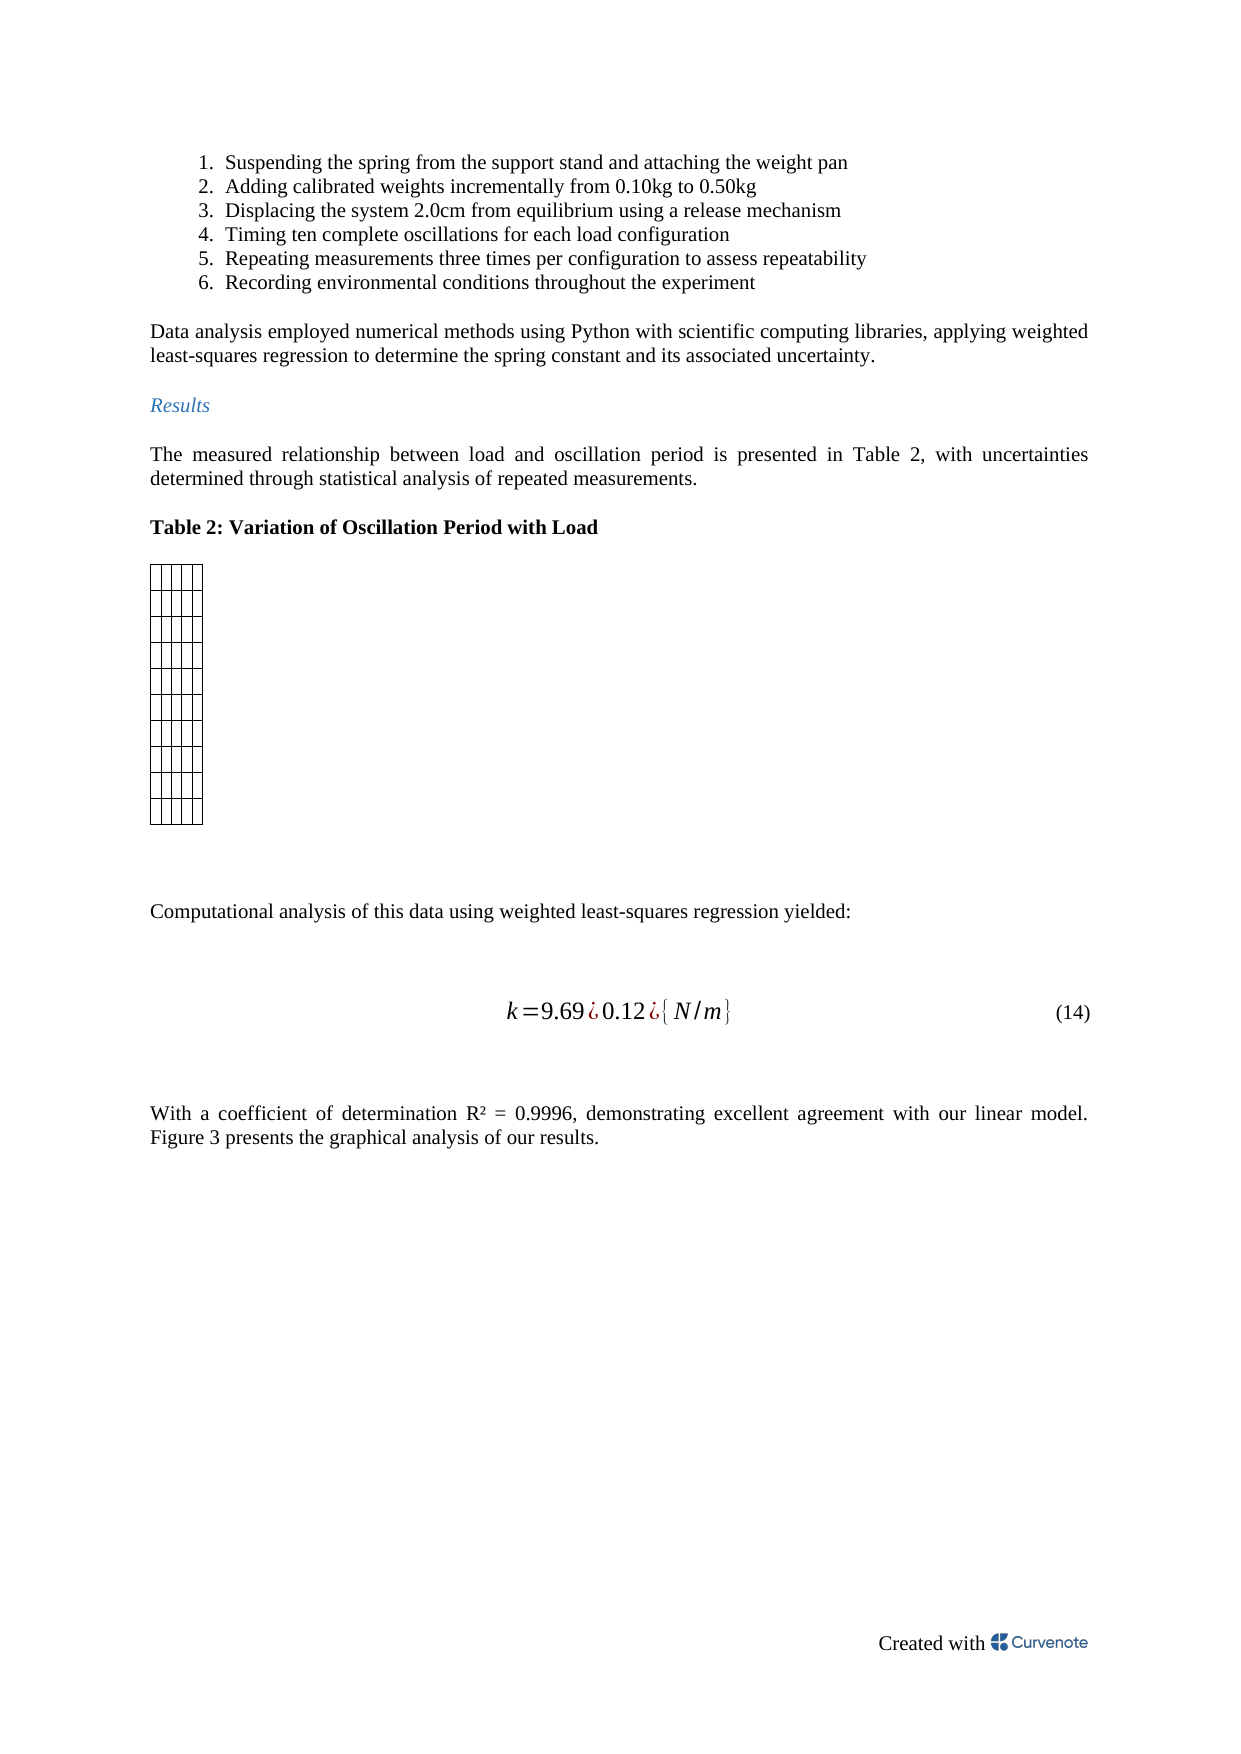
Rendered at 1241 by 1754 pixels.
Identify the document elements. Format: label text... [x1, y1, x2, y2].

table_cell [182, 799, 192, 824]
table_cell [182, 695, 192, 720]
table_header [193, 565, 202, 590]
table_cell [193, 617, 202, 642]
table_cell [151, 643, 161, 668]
text The measured relationship between load and oscillation period is presented in Table 2, with uncertainties determined through statistical analysis of repeated measurements. [150, 442, 1090, 490]
list Repeating measurements three times per configuration to assess repeatability [198, 246, 1090, 270]
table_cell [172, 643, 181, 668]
picture [990, 1633, 1091, 1651]
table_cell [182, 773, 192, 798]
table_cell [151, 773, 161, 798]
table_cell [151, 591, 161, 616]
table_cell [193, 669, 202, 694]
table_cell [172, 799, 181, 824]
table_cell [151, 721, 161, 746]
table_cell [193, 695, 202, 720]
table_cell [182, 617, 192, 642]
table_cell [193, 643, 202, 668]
text Table 2: Variation of Oscillation Period with Load [150, 515, 1090, 539]
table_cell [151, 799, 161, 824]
text Computational analysis of this data using weighted least-squares regression yielded: [150, 899, 1090, 923]
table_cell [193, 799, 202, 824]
list Adding calibrated weights incrementally from 0.10kg to 0.50kg [198, 174, 1090, 198]
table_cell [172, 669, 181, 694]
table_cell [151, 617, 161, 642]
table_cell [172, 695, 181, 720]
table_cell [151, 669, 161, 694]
list Suspending the spring from the support stand and attaching the weight pan [198, 150, 1090, 174]
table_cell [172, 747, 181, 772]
list Timing ten complete oscillations for each load configuration [198, 222, 1090, 246]
list Displacing the system 2.0cm from equilibrium using a release mechanism [198, 198, 1090, 222]
text (14) [150, 997, 1090, 1026]
list Recording environmental conditions throughout the experiment [198, 270, 1090, 294]
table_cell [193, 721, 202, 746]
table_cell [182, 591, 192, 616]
text With a coefficient of determination R² = 0.9996, demonstrating excellent agreement with our linear model. Figure 3 presents the graphical analysis of our results. [150, 1101, 1090, 1149]
text Data analysis employed numerical methods using Python with scientific computing libraries, applying weighted least-squares regression to determine the spring constant and its associated uncertainty. [150, 319, 1090, 367]
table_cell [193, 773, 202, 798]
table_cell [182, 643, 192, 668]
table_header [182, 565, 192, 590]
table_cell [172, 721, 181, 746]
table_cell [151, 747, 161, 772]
subtitle Results [150, 392, 1090, 417]
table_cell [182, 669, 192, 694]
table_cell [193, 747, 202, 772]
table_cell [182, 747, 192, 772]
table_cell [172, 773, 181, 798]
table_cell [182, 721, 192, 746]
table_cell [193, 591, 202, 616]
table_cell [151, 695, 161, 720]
